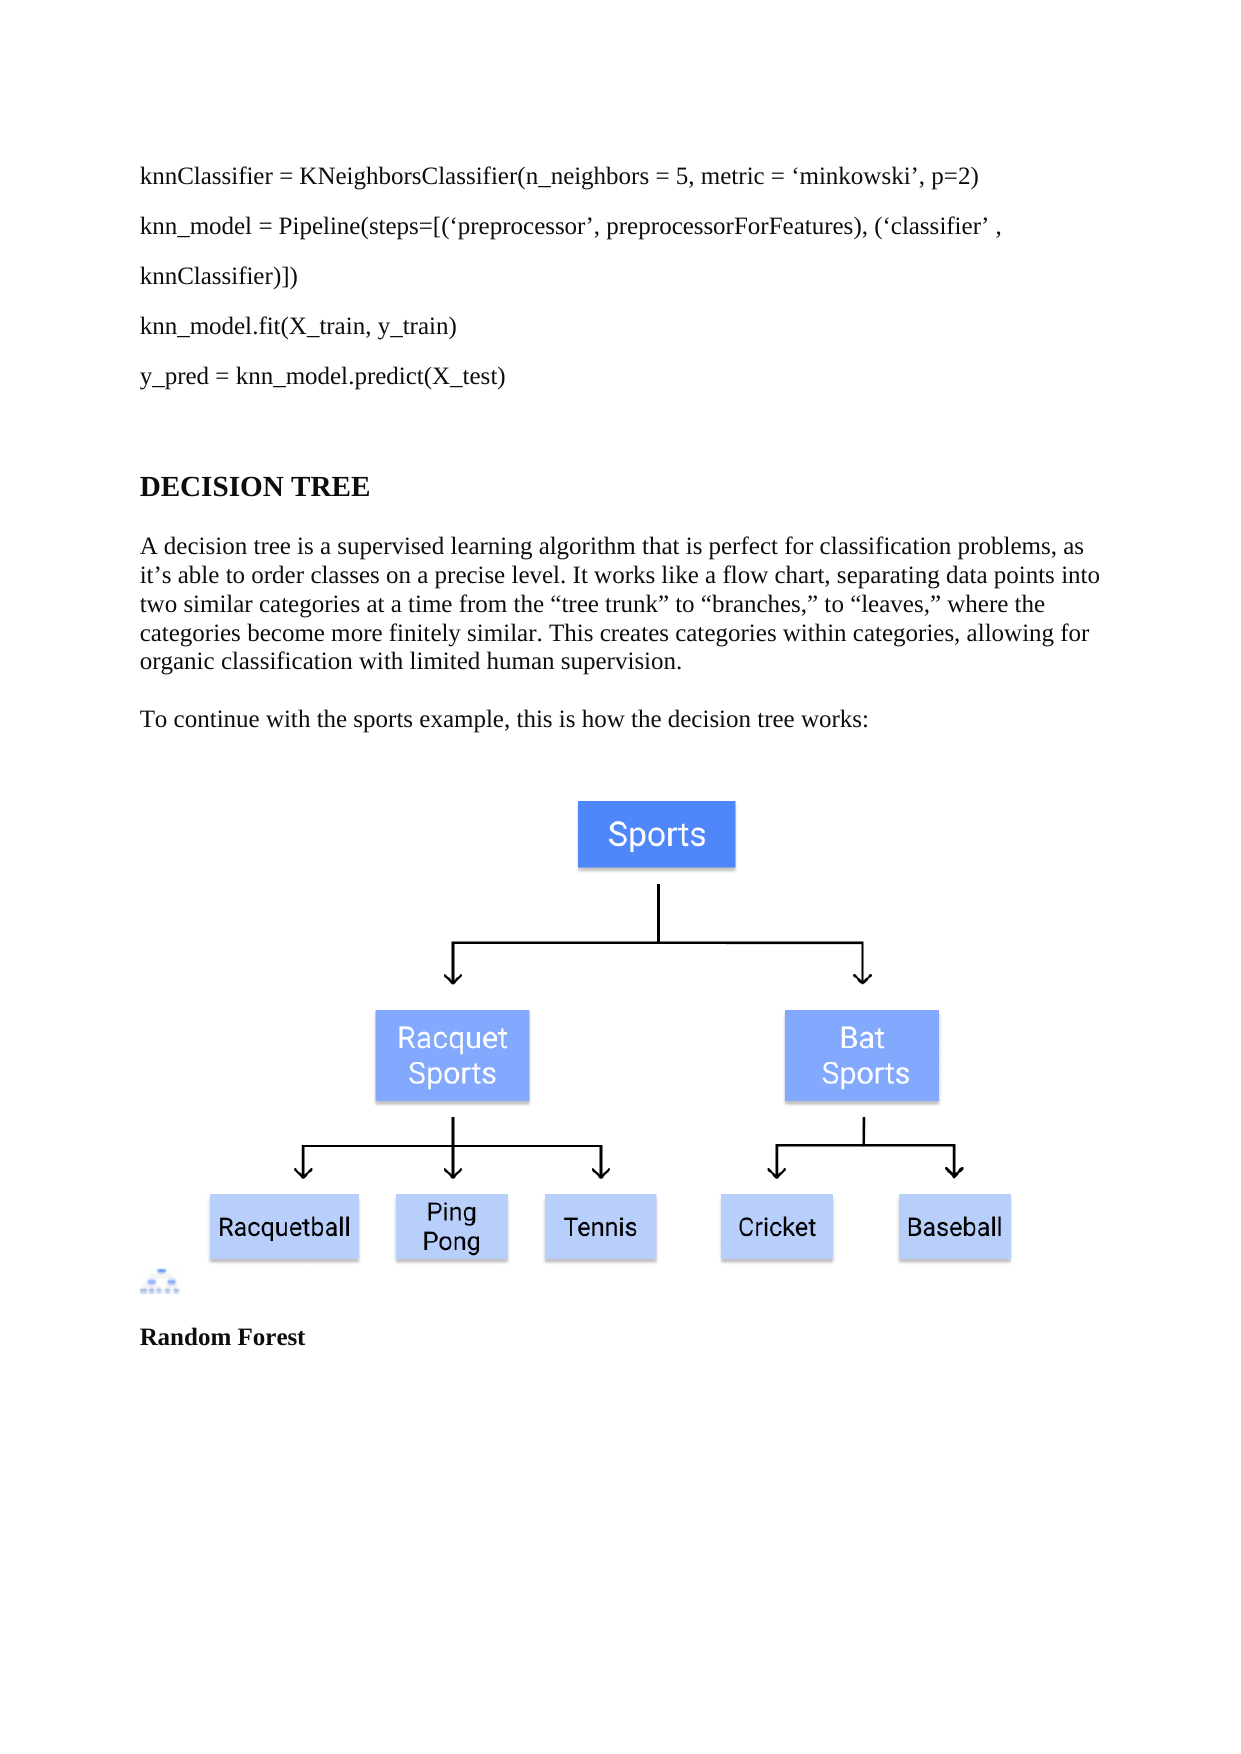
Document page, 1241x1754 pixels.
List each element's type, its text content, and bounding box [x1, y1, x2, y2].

text Random Forest [139, 1322, 1102, 1351]
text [139, 139, 1102, 389]
text To continue with the sports example, this is how the decision tree works: [139, 704, 1102, 733]
text DECISION TREE [139, 469, 1102, 502]
text A decision tree is a supervised learning algorithm that is perfect for classification problems, as it’s able to order classes on a precise level. It works like a flow chart, separating data points into two similar categories at a time from the “tree trunk” to “branches,” to “leaves,” where the categories become more finitely similar. This creates categories within categories, allowing for organic classification with limited human supervision. [139, 531, 1102, 675]
picture [139, 762, 1043, 1294]
